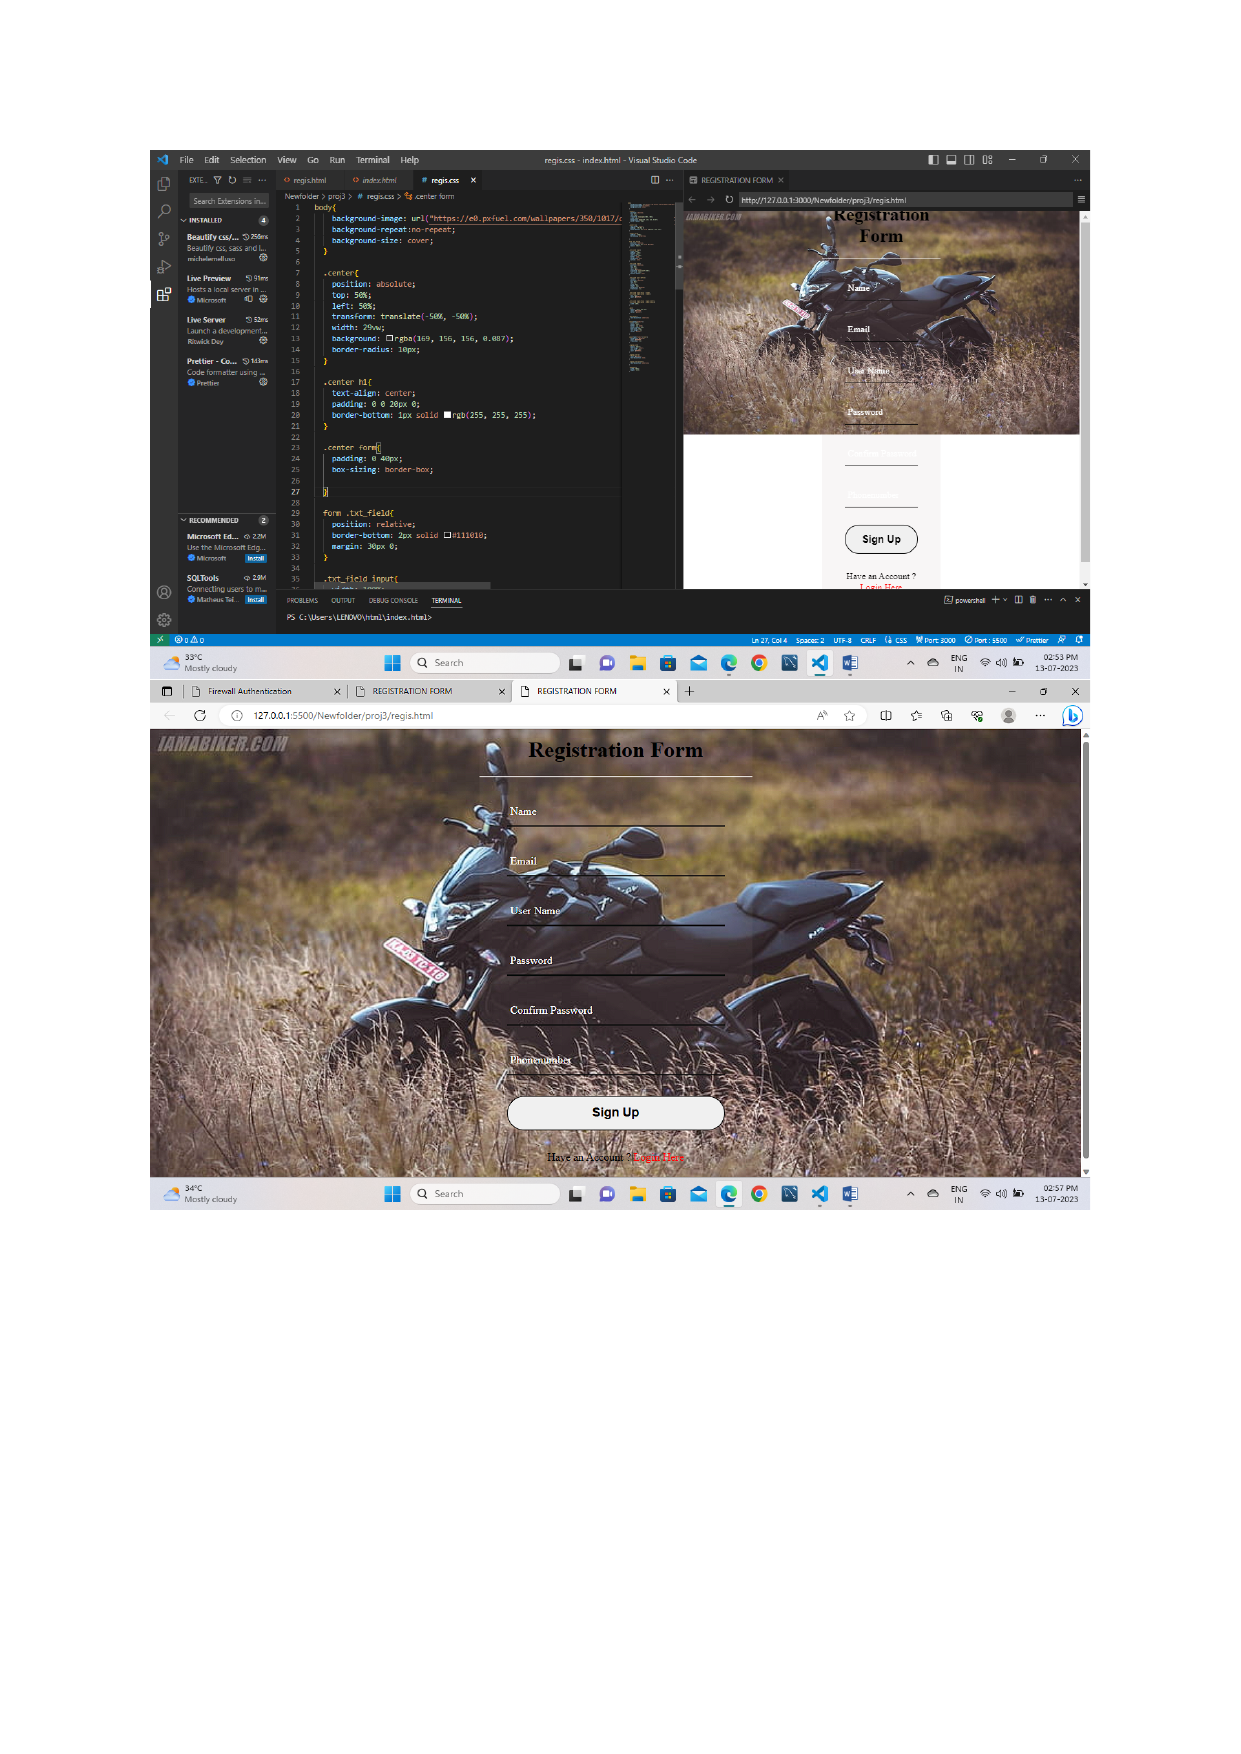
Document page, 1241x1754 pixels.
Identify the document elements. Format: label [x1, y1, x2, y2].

picture [150, 680, 1091, 1210]
picture [150, 150, 1091, 679]
